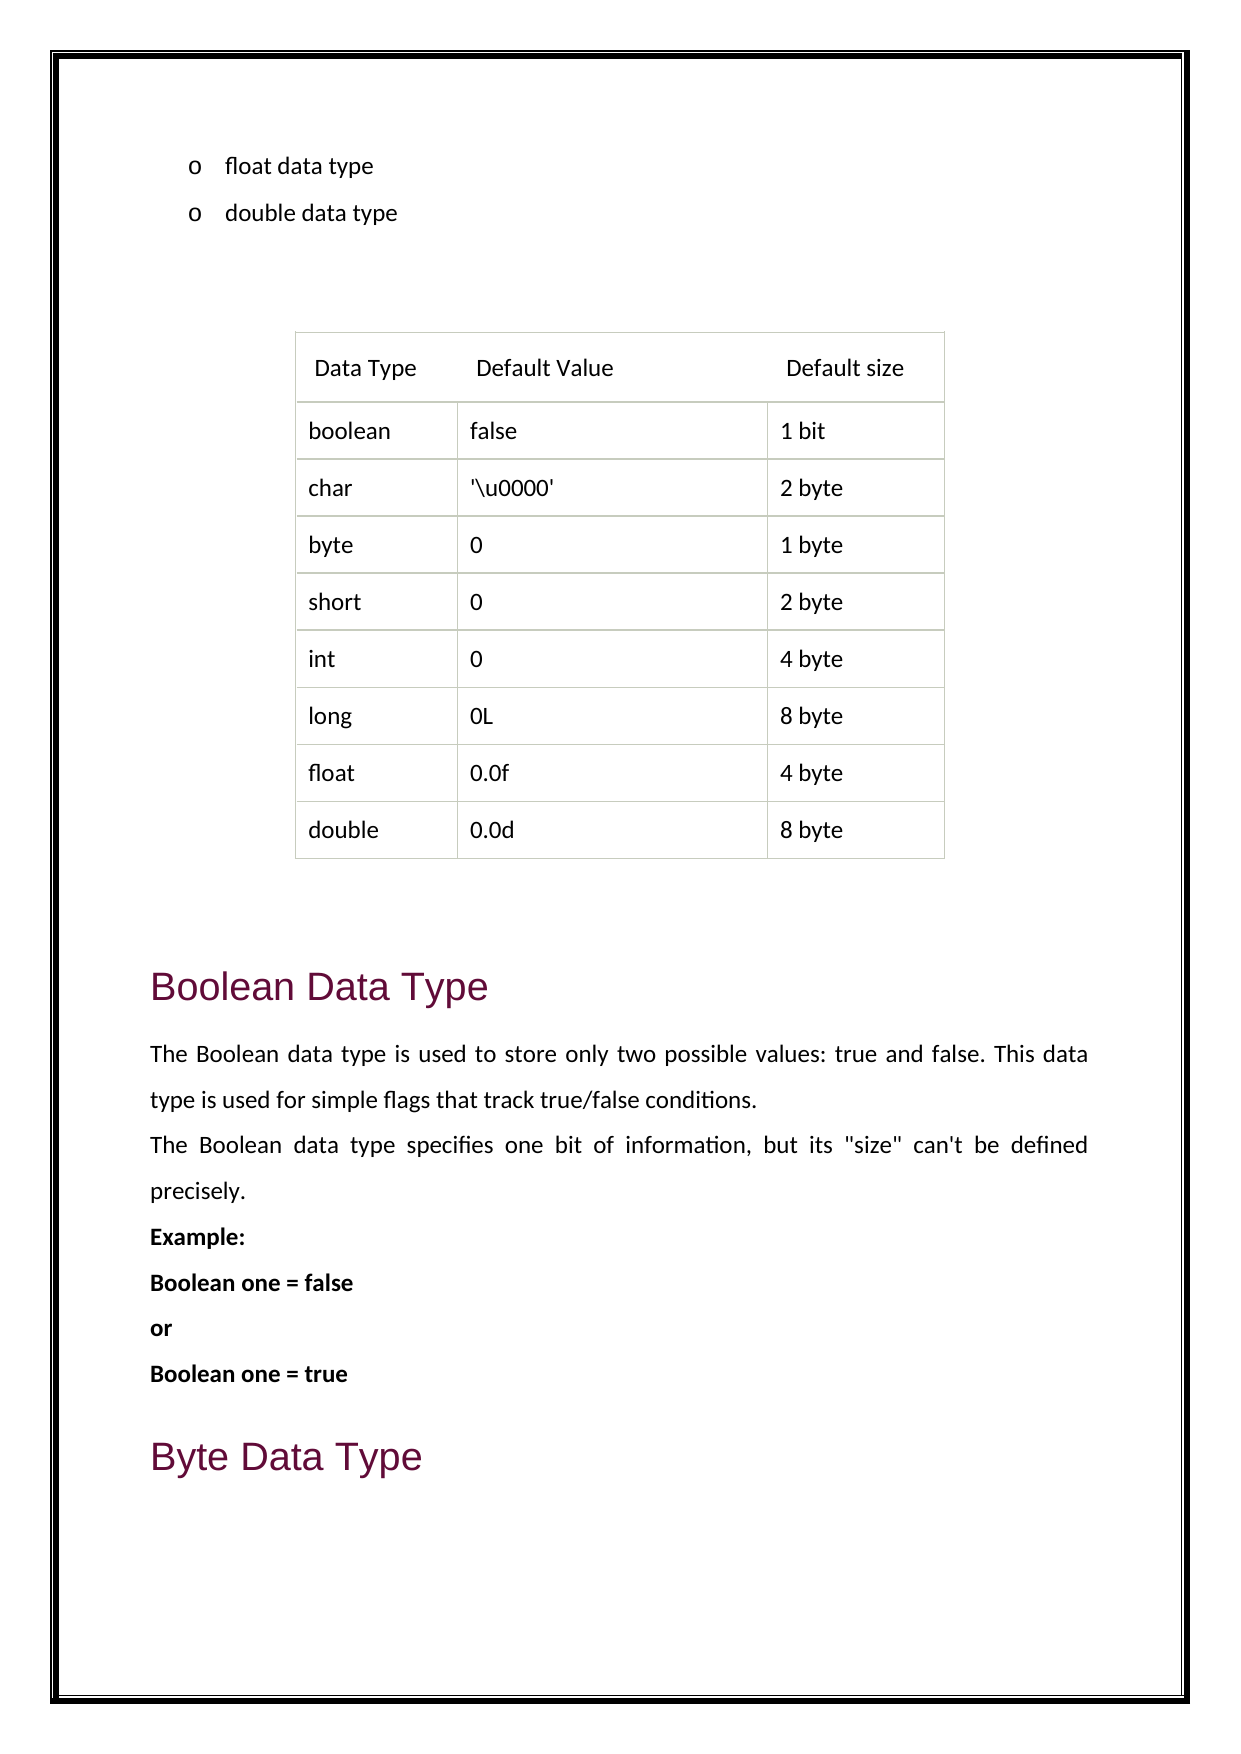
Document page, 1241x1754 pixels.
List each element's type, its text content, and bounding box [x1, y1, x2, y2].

table_header Default Value [457, 333, 767, 401]
table_header Data Type [296, 333, 457, 401]
text Boolean one = false [150, 1267, 1090, 1297]
text Example: [150, 1221, 1090, 1251]
table_cell byte [296, 516, 457, 572]
table_cell 0L [458, 688, 767, 743]
table_cell 2 byte [768, 460, 944, 515]
table_cell 0.0d [458, 802, 767, 858]
table_cell short [296, 573, 457, 629]
table_cell 0 [458, 517, 767, 572]
list double data type [187, 198, 1090, 229]
table_header Default size [767, 333, 944, 401]
table_cell '\u0000' [458, 460, 767, 515]
table_cell int [296, 630, 457, 686]
table_cell 1 bit [768, 403, 944, 458]
table_cell false [458, 403, 767, 458]
table_cell float [296, 745, 457, 801]
table_cell 0 [458, 631, 767, 686]
list float data type [187, 150, 1090, 182]
text Boolean one = true [150, 1358, 1090, 1389]
table_cell char [296, 459, 457, 515]
table_cell 4 byte [768, 631, 944, 686]
table_cell 2 byte [768, 574, 944, 629]
table_cell boolean [296, 402, 457, 458]
table_cell 0.0f [458, 745, 767, 801]
table_cell long [296, 688, 457, 743]
text or [150, 1312, 1090, 1343]
table_cell 8 byte [768, 802, 944, 858]
table_cell double [296, 802, 457, 858]
table_cell 8 byte [768, 688, 944, 743]
text Byte Data Type [150, 1433, 1090, 1479]
table_cell 4 byte [768, 745, 944, 801]
table_cell 1 byte [768, 517, 944, 572]
text Boolean Data Type [150, 963, 1090, 1009]
text The Boolean data type is used to store only two possible values: true and false. This data type is used for simple flags that track true/false conditions. [150, 1038, 1090, 1114]
text The Boolean data type specifies one bit of information, but its "size" can't be defined precisely. [150, 1129, 1090, 1206]
table_cell 0 [458, 574, 767, 629]
